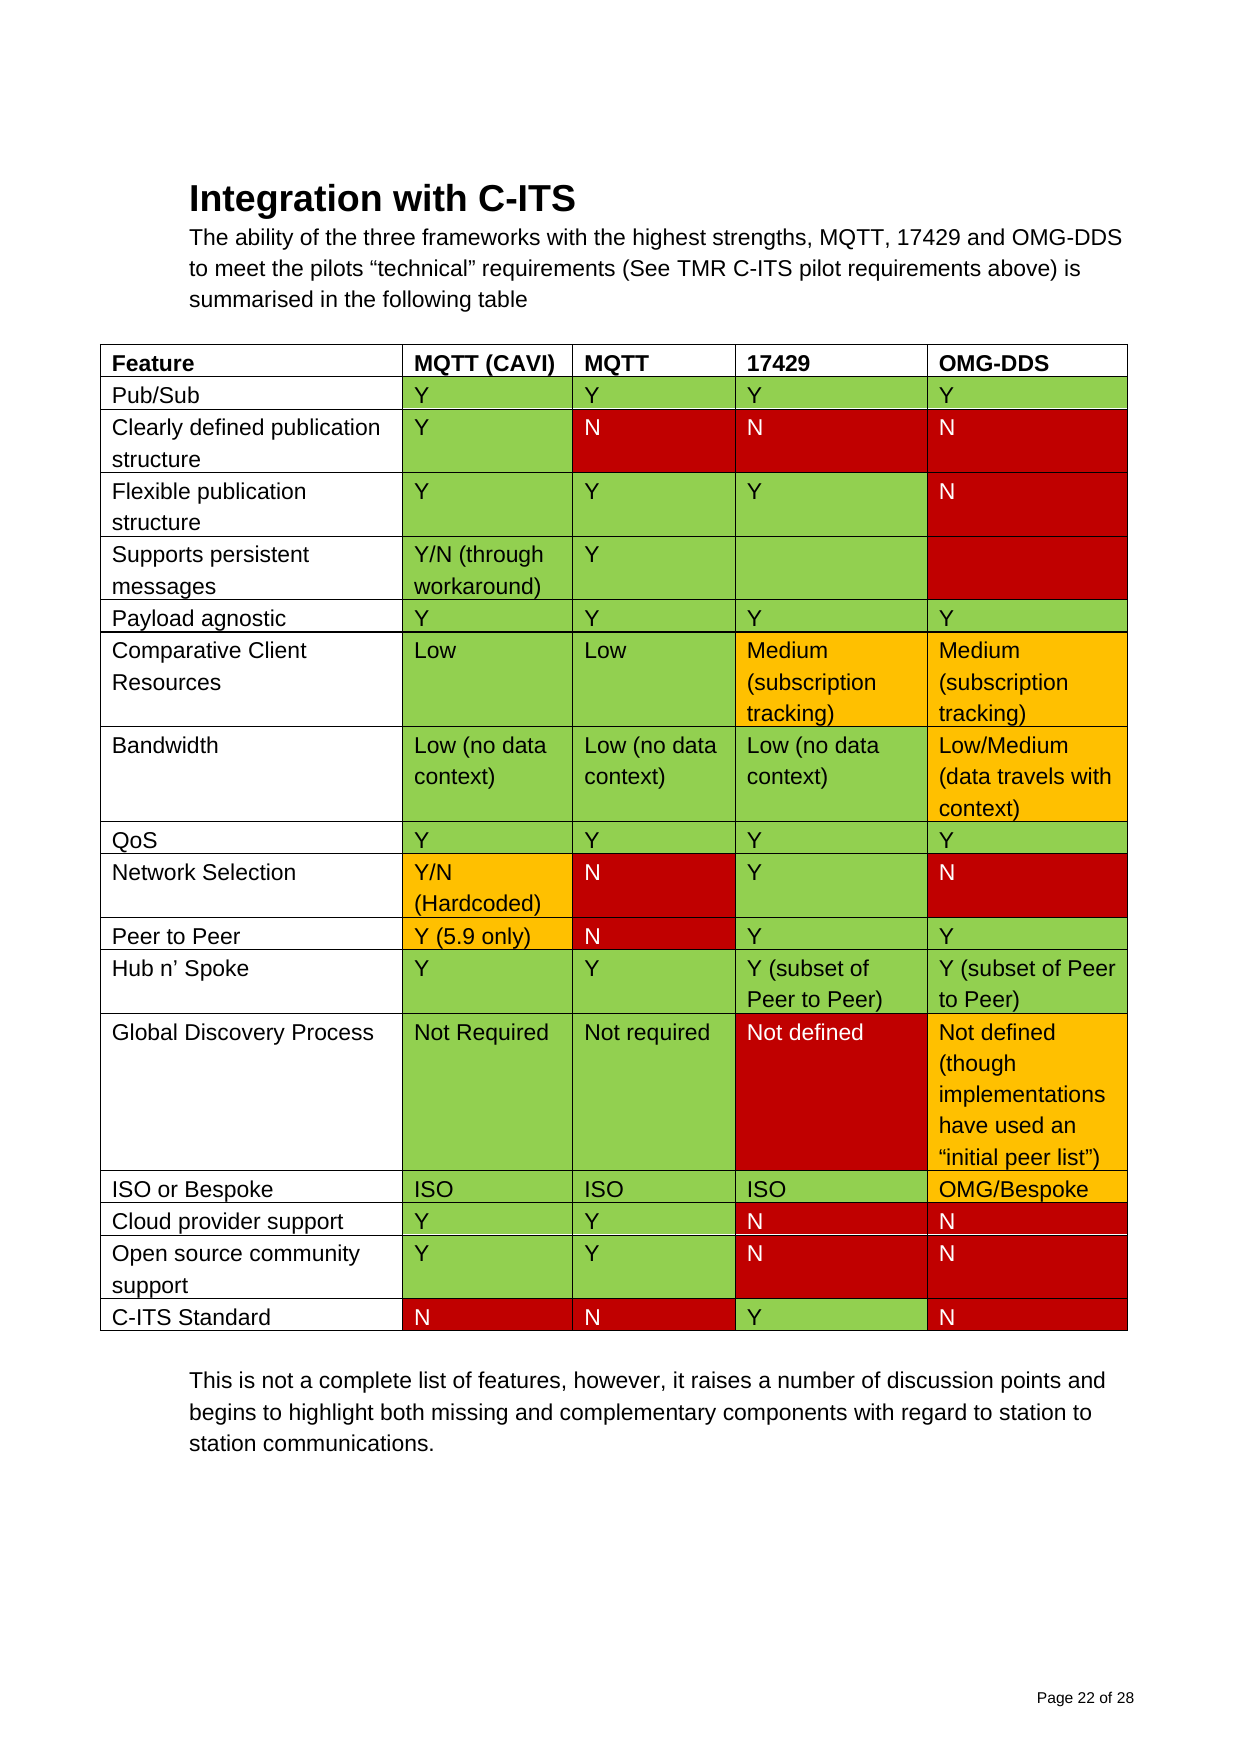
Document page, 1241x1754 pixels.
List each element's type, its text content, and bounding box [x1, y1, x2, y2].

table_cell Open source community support [101, 1236, 402, 1298]
table_cell Low [573, 633, 735, 726]
table_cell N [928, 854, 1127, 917]
table_cell Y [736, 918, 927, 949]
table_cell Hub n’ Spoke [101, 950, 402, 1013]
table_header MQTT (CAVI) [403, 345, 572, 376]
table_cell Y [403, 1203, 572, 1234]
table_cell N [928, 473, 1127, 536]
table_cell Y [403, 473, 572, 536]
table_cell Y [928, 377, 1127, 408]
text This is not a complete list of features, however, it raises a number of discussion points and begins to highlight both missing and complementary components with regard to station to station communications. [189, 1363, 1128, 1456]
table_cell N [928, 410, 1127, 472]
table_cell Comparative Client Resources [101, 633, 402, 726]
table_cell N [573, 1299, 735, 1330]
table_cell Supports persistent messages [101, 537, 402, 599]
table_cell Medium (subscription tracking) [736, 633, 927, 726]
subtitle Integration with C-ITS [189, 176, 1128, 219]
table_cell Pub/Sub [101, 377, 402, 408]
table_cell Y [573, 950, 735, 1013]
table_cell Bandwidth [101, 727, 402, 821]
table_cell Y [573, 377, 735, 408]
table_cell Y/N (Hardcoded) [403, 854, 572, 917]
table_cell N [573, 854, 735, 917]
table_cell Network Selection [101, 854, 402, 917]
table_cell ISO or Bespoke [101, 1171, 402, 1202]
table_cell N [736, 410, 927, 472]
table_cell Clearly defined publication structure [101, 410, 402, 472]
table_cell N [928, 1299, 1127, 1330]
table_cell Not defined (though implementations have used an “initial peer list”) [928, 1014, 1127, 1170]
table_cell Y [573, 600, 735, 631]
table_cell ISO [403, 1171, 572, 1202]
table_cell Y [736, 1299, 927, 1330]
table_cell N [736, 1203, 927, 1234]
table_cell Low (no data context) [403, 727, 572, 821]
table_cell Y [573, 1236, 735, 1298]
table_cell Peer to Peer [101, 918, 402, 949]
table_cell Y [573, 473, 735, 536]
table_cell Payload agnostic [101, 600, 402, 631]
table_cell Y [928, 918, 1127, 949]
table_cell OMG/Bespoke [928, 1171, 1127, 1202]
table_cell Y [928, 600, 1127, 631]
table_cell N [573, 918, 735, 949]
table_cell [736, 537, 927, 599]
table_cell Y [403, 1236, 572, 1298]
table_cell Y [403, 600, 572, 631]
table_cell Y/N (through workaround) [403, 537, 572, 599]
table_cell Y [403, 822, 572, 853]
table_cell N [573, 410, 735, 472]
table_cell [928, 537, 1127, 599]
table_cell Y [736, 822, 927, 853]
table_cell QoS [101, 822, 402, 853]
table_cell Y [736, 473, 927, 536]
table_header 17429 [736, 345, 927, 376]
table_cell Y [573, 1203, 735, 1234]
table_cell N [736, 1236, 927, 1298]
table_cell Y [403, 950, 572, 1013]
table_cell Cloud provider support [101, 1203, 402, 1234]
table_cell Y [928, 822, 1127, 853]
table_cell Y (subset of Peer to Peer) [736, 950, 927, 1013]
table_cell Y [736, 600, 927, 631]
table_cell Medium (subscription tracking) [928, 633, 1127, 726]
table_cell C-ITS Standard [101, 1299, 402, 1330]
table_cell ISO [736, 1171, 927, 1202]
table_cell Y [573, 537, 735, 599]
table_header MQTT [573, 345, 735, 376]
table_cell Y [736, 377, 927, 408]
table_header Feature [101, 345, 402, 376]
text The ability of the three frameworks with the highest strengths, MQTT, 17429 and OMG-DDS to meet the pilots “technical” requirements (See TMR C-ITS pilot requirements above) is summarised in the following table [189, 219, 1128, 313]
table_cell Y [573, 822, 735, 853]
table_cell ISO [573, 1171, 735, 1202]
table_cell Flexible publication structure [101, 473, 402, 536]
table_cell Not defined [736, 1014, 927, 1170]
table_cell Low (no data context) [573, 727, 735, 821]
table_cell N [928, 1236, 1127, 1298]
table_cell Not required [573, 1014, 735, 1170]
table_cell Y [736, 854, 927, 917]
table_cell Not Required [403, 1014, 572, 1170]
table_cell Low/Medium (data travels with context) [928, 727, 1127, 821]
table_cell Global Discovery Process [101, 1014, 402, 1170]
table_cell N [928, 1203, 1127, 1234]
table_cell Low [403, 633, 572, 726]
table_cell N [403, 1299, 572, 1330]
table_cell Y (5.9 only) [403, 918, 572, 949]
table_cell Y [403, 377, 572, 408]
table_header OMG-DDS [928, 345, 1127, 376]
table_cell Y [403, 410, 572, 472]
table_cell Y (subset of Peer to Peer) [928, 950, 1127, 1013]
table_cell Low (no data context) [736, 727, 927, 821]
